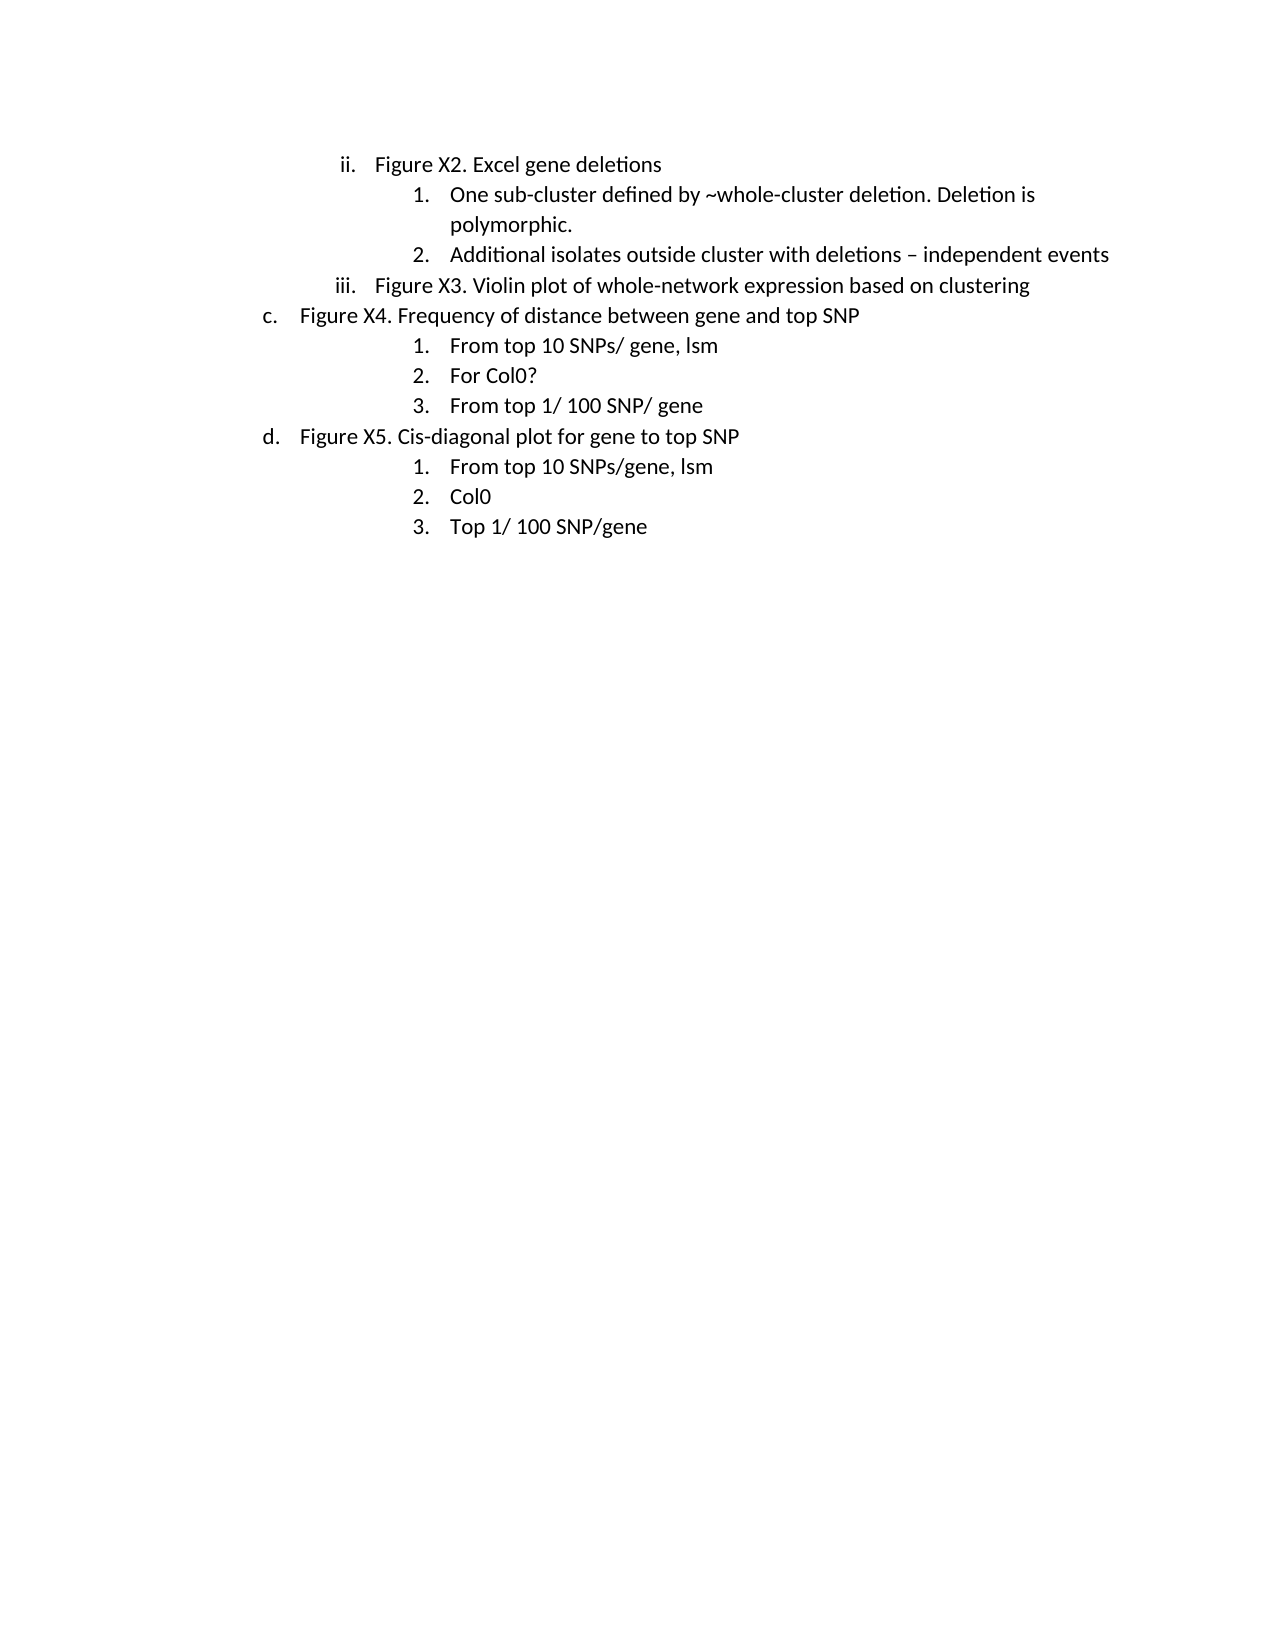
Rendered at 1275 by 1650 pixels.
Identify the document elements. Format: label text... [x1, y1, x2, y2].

list Col0 [412, 482, 1125, 510]
list From top 10 SNPs/ gene, lsm [412, 331, 1125, 359]
list Figure X4. Frequency of distance between gene and top SNP [262, 301, 1125, 329]
list From top 1/ 100 SNP/ gene [412, 392, 1125, 420]
list One sub-cluster defined by ~whole-cluster deletion. Deletion is polymorphic. [412, 180, 1125, 238]
list Additional isolates outside cluster with deletions – independent events [412, 241, 1125, 269]
list Figure X3. Violin plot of whole-network expression based on clustering [356, 271, 1125, 299]
list From top 10 SNPs/gene, lsm [412, 452, 1125, 480]
list Top 1/ 100 SNP/gene [412, 512, 1125, 541]
list Figure X5. Cis-diagonal plot for gene to top SNP [262, 422, 1125, 450]
list Figure X2. Excel gene deletions [356, 150, 1125, 178]
list For Col0? [412, 361, 1125, 389]
